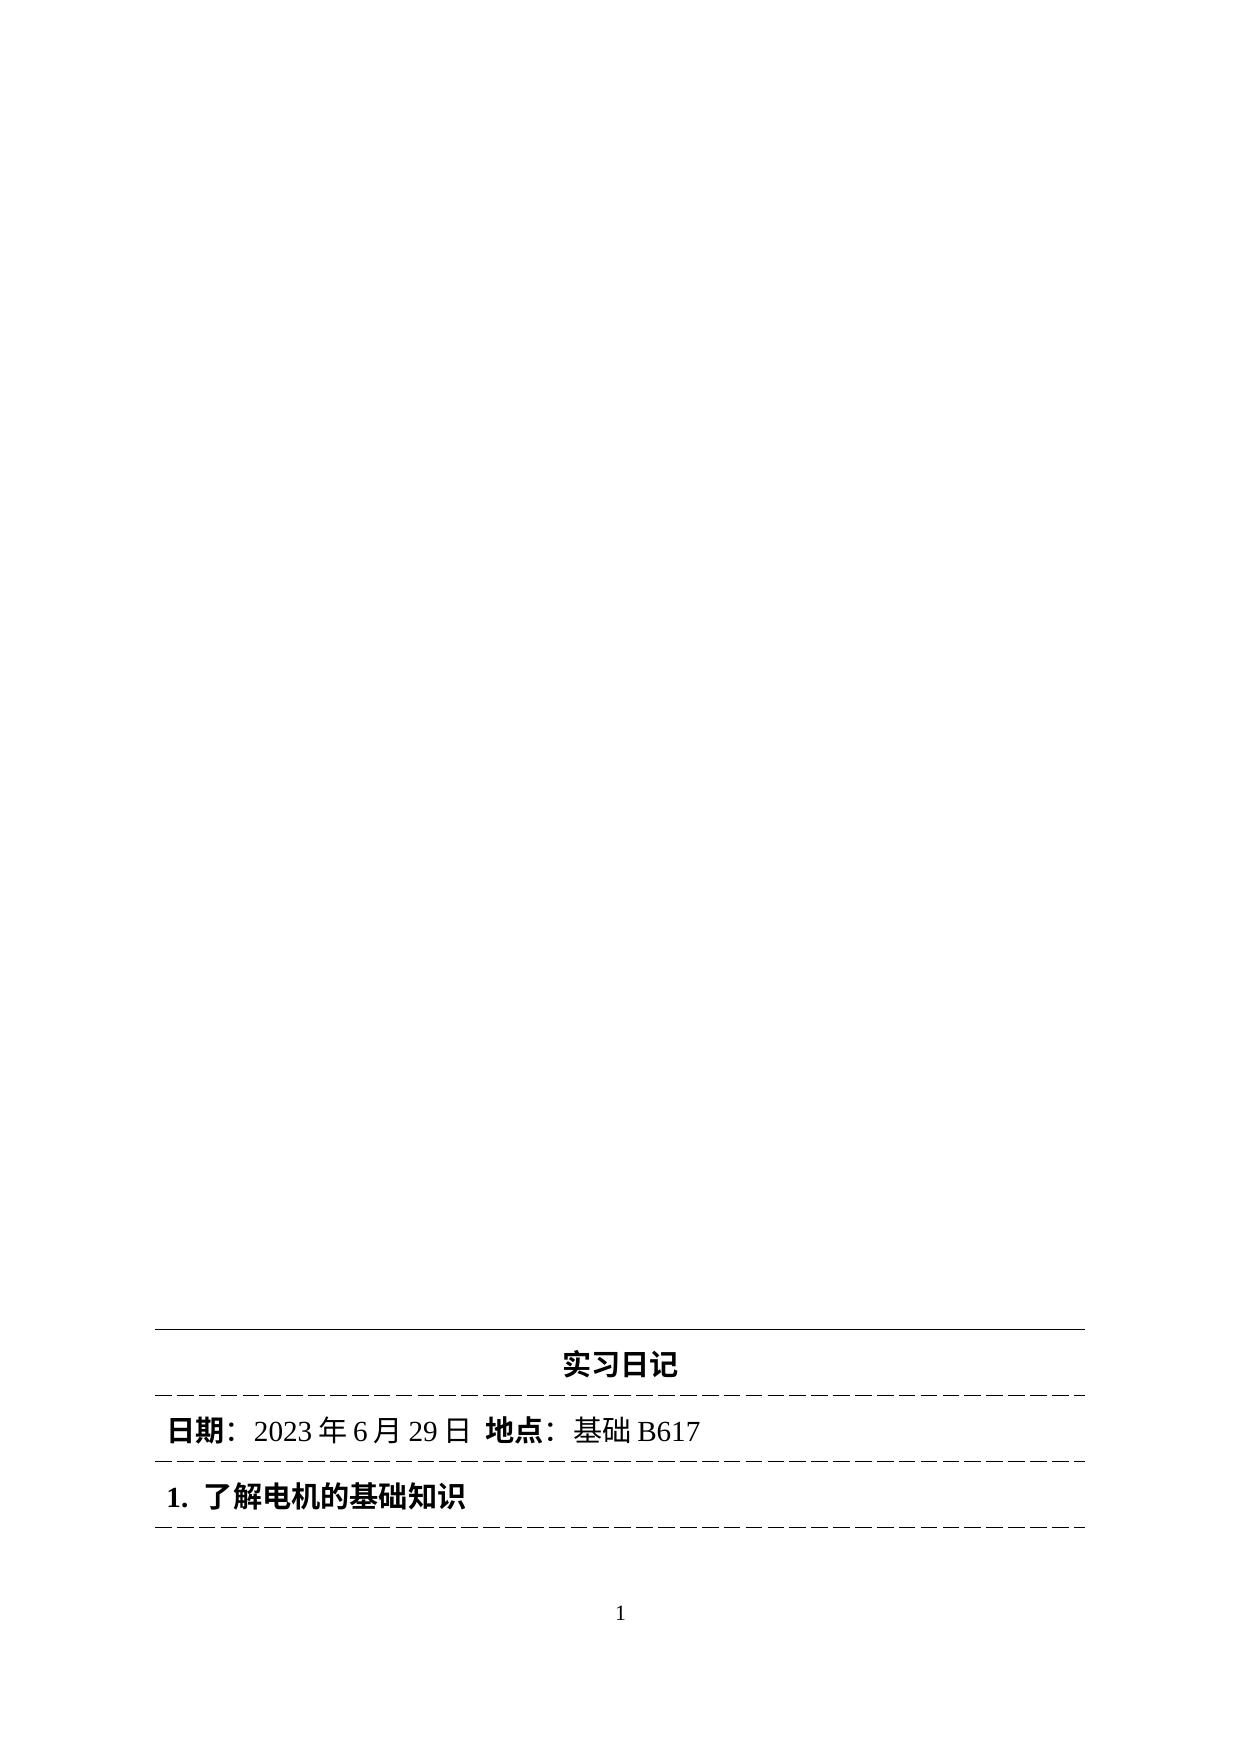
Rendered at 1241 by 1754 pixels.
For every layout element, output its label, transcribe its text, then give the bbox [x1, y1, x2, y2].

table_cell 日期：2023年6月29日 地点：基础B617 [155, 1395, 1085, 1461]
table_cell 了解电机的基础知识 [155, 1461, 1085, 1527]
table_header 实习日记 [155, 1330, 1085, 1395]
